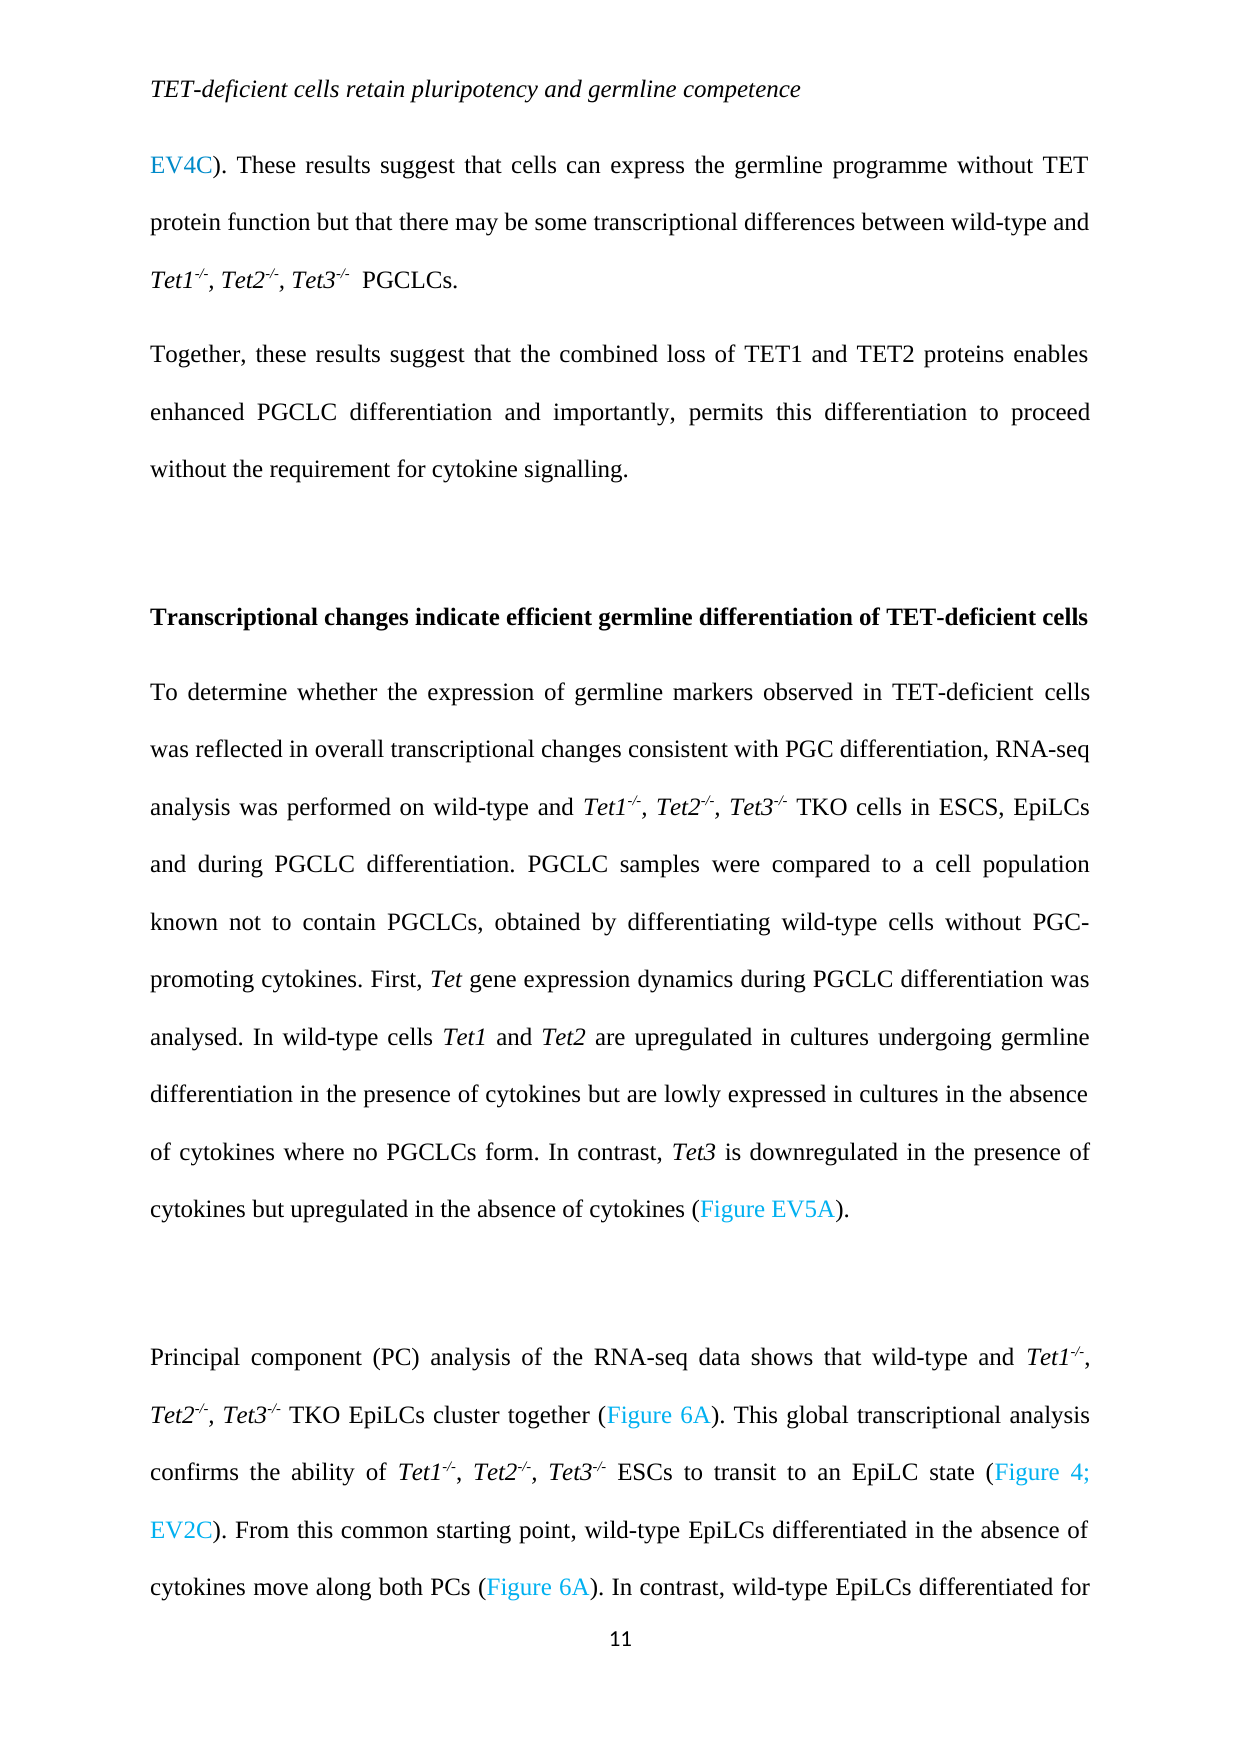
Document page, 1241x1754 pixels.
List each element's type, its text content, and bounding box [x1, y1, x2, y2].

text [150, 150, 1090, 294]
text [150, 1342, 1090, 1601]
text Transcriptional changes indicate efficient germline differentiation of TET-deficient cells [150, 602, 1090, 631]
text Together, these results suggest that the combined loss of TET1 and TET2 proteins enables enhanced PGCLC differentiation and importantly, permits this differentiation to proceed without the requirement for cytokine signalling. [150, 339, 1090, 483]
text To determine whether the expression of germline markers observed in TET-deficient cells was reflected in overall transcriptional changes consistent with PGC differentiation, RNA-seq analysis was performed on wild-type and Tet1-/-, Tet2-/-, Tet3-/- TKO cells in ESCS, EpiLCs and during PGCLC differentiation. PGCLC samples were compared to a cell population known not to contain PGCLCs, obtained by differentiating wild-type cells without PGC-promoting cytokines. First, Tet gene expression dynamics during PGCLC differentiation was analysed. In wild-type cells Tet1 and Tet2 are upregulated in cultures undergoing germline differentiation in the presence of cytokines but are lowly expressed in cultures in the absence of cytokines where no PGCLCs form. In contrast, Tet3 is downregulated in the presence of cytokines but upregulated in the absence of cytokines (Figure EV5A). [150, 677, 1090, 1223]
